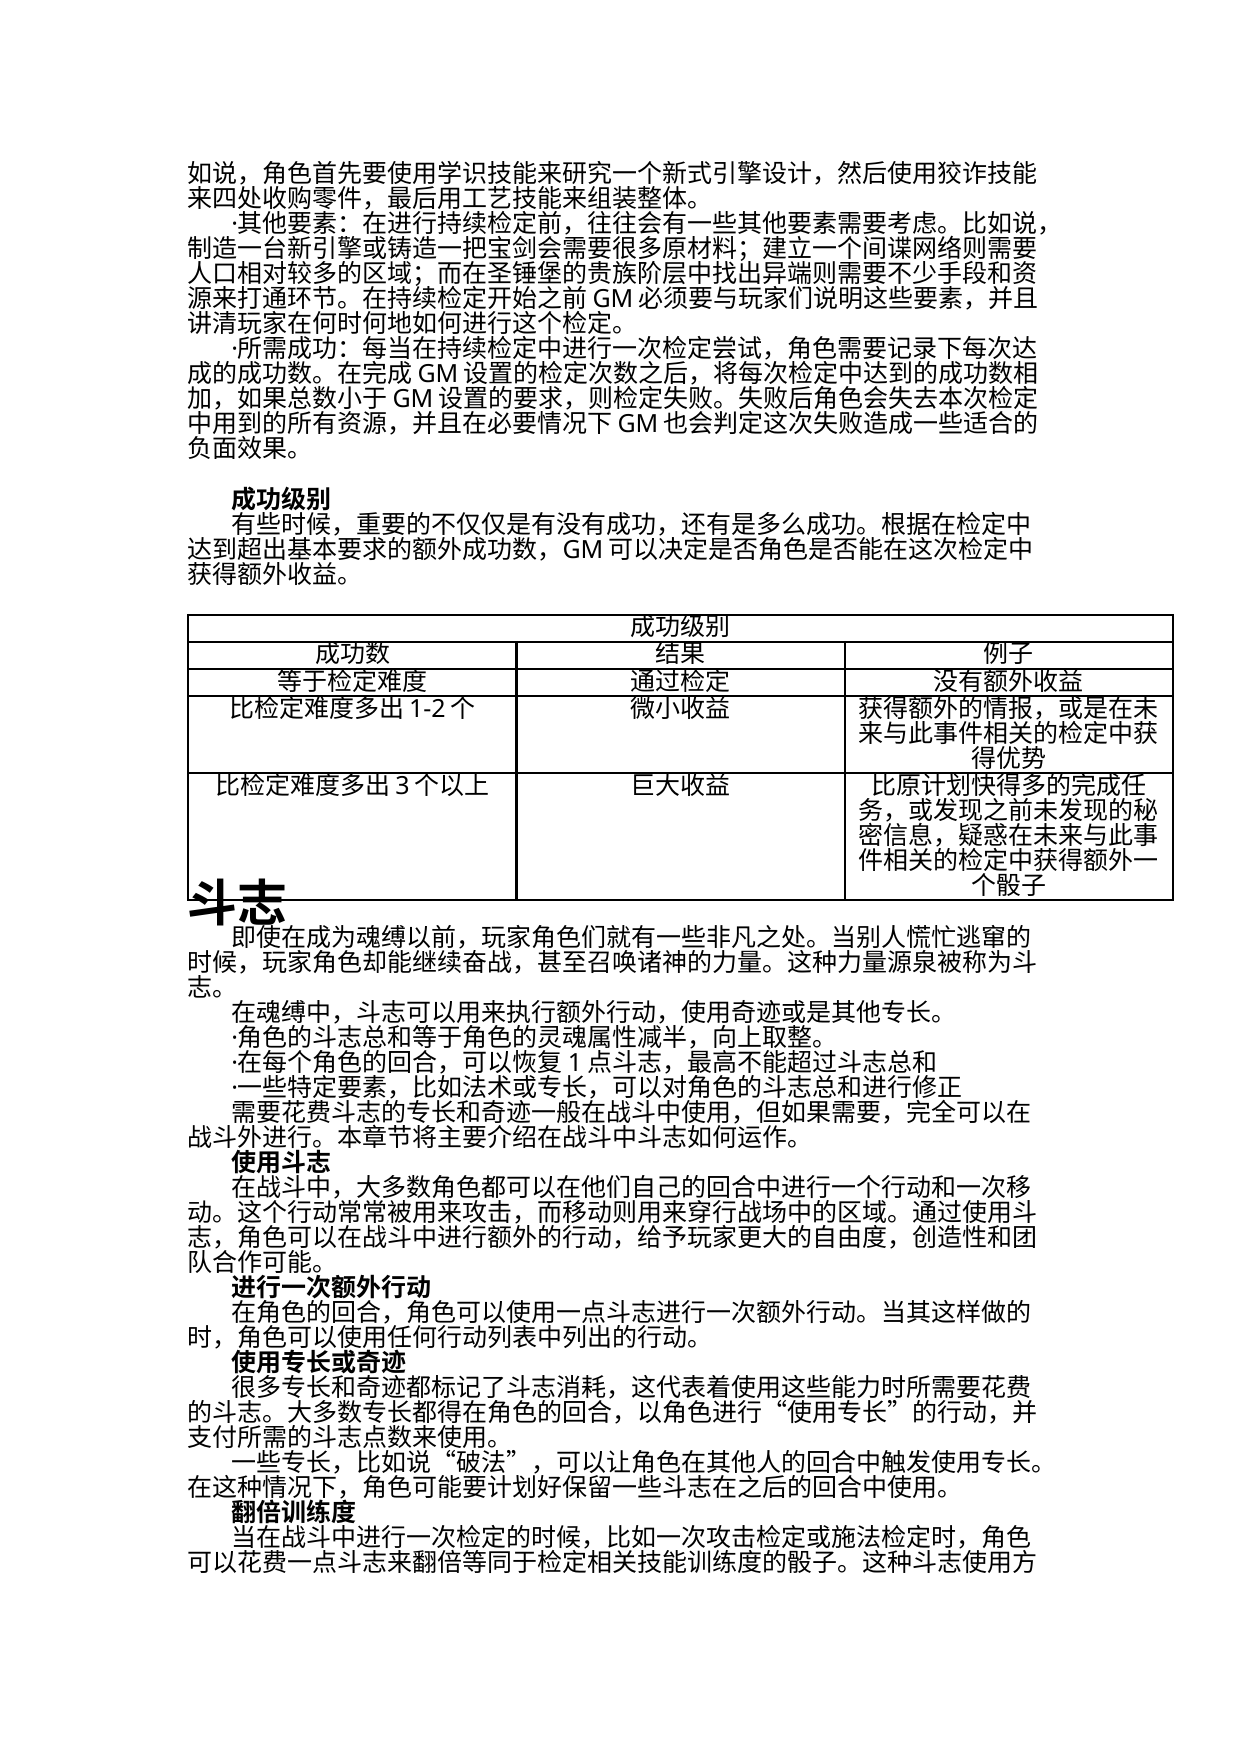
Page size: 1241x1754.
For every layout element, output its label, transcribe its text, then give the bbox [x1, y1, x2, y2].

table_cell 等于检定难度 [189, 670, 515, 695]
text 在角色的回合，角色可以使用一点斗志进行一次额外行动。当其这样做的时，角色可以使用任何行动列表中列出的行动。 [187, 1301, 1053, 1351]
text 进行一次额外行动 [187, 1276, 1053, 1301]
table_cell 获得额外的情报，或是在未来与此事件相关的检定中获得优势 [846, 697, 1172, 772]
table_cell 结果 [518, 643, 844, 668]
text 在魂缚中，斗志可以用来执行额外行动，使用奇迹或是其他专长。 [187, 1001, 1053, 1026]
text 一些专长，比如说“破法”，可以让角色在其他人的回合中触发使用专长。在这种情况下，角色可能要计划好保留一些斗志在之后的回合中使用。 [187, 1451, 1053, 1501]
text 翻倍训练度 [187, 1501, 1053, 1526]
table_cell 例子 [846, 643, 1172, 668]
text ·其他要素：在进行持续检定前，往往会有一些其他要素需要考虑。比如说，制造一台新引擎或铸造一把宝剑会需要很多原材料；建立一个间谍网络则需要人口相对较多的区域；而在圣锤堡的贵族阶层中找出异端则需要不少手段和资源来打通环节。在持续检定开始之前GM必须要与玩家们说明这些要素，并且讲清玩家在何时何地如何进行这个检定。 [187, 212, 1053, 337]
text 成功级别 [187, 489, 1053, 514]
text 很多专长和奇迹都标记了斗志消耗，这代表着使用这些能力时所需要花费的斗志。大多数专长都得在角色的回合，以角色进行“使用专长”的行动，并支付所需的斗志点数来使用。 [187, 1376, 1053, 1451]
text 有些时候，重要的不仅仅是有没有成功，还有是多么成功。根据在检定中达到超出基本要求的额外成功数，GM可以决定是否角色是否能在这次检定中获得额外收益。 [187, 514, 1053, 589]
table_cell 巨大收益 [518, 774, 844, 899]
text ·角色的斗志总和等于角色的灵魂属性减半，向上取整。 [187, 1026, 1053, 1051]
table_header 成功级别 [189, 616, 1172, 641]
table_cell 没有额外收益 [846, 670, 1172, 695]
table_cell 比原计划快得多的完成任务，或发现之前未发现的秘密信息，疑惑在未来与此事件相关的检定中获得额外一个骰子 [846, 774, 1172, 899]
table_cell 通过检定 [518, 670, 844, 695]
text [187, 1526, 1053, 1576]
text 即使在成为魂缚以前，玩家角色们就有一些非凡之处。当别人慌忙逃窜的时候，玩家角色却能继续奋战，甚至召唤诸神的力量。这种力量源泉被称为斗志。 [187, 926, 1053, 1001]
text 斗志 [223, 901, 1053, 926]
text ·在每个角色的回合，可以恢复1点斗志，最高不能超过斗志总和 [187, 1051, 1053, 1076]
text 需要花费斗志的专长和奇迹一般在战斗中使用，但如果需要，完全可以在战斗外进行。本章节将主要介绍在战斗中斗志如何运作。 [187, 1101, 1053, 1151]
text 斗志 [187, 901, 217, 926]
table_cell 成功数 [189, 643, 515, 668]
table_cell 比检定难度多出1-2个 [189, 697, 515, 772]
text 使用斗志 [187, 1151, 1053, 1176]
table_cell 比检定难度多出3个以上 [189, 774, 515, 899]
table_cell 微小收益 [518, 697, 844, 772]
text 在战斗中，大多数角色都可以在他们自己的回合中进行一个行动和一次移动。这个行动常常被用来攻击，而移动则用来穿行战场中的区域。通过使用斗志，角色可以在战斗中进行额外的行动，给予玩家更大的自由度，创造性和团队合作可能。 [187, 1176, 1053, 1276]
text ·所需成功：每当在持续检定中进行一次检定尝试，角色需要记录下每次达成的成功数。在完成GM设置的检定次数之后，将每次检定中达到的成功数相加，如果总数小于GM设置的要求，则检定失败。失败后角色会失去本次检定中用到的所有资源，并且在必要情况下GM也会判定这次失败造成一些适合的负面效果。 [187, 337, 1053, 462]
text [187, 162, 1053, 212]
text ·一些特定要素，比如法术或专长，可以对角色的斗志总和进行修正 [187, 1076, 1053, 1101]
text 使用专长或奇迹 [187, 1351, 1053, 1376]
